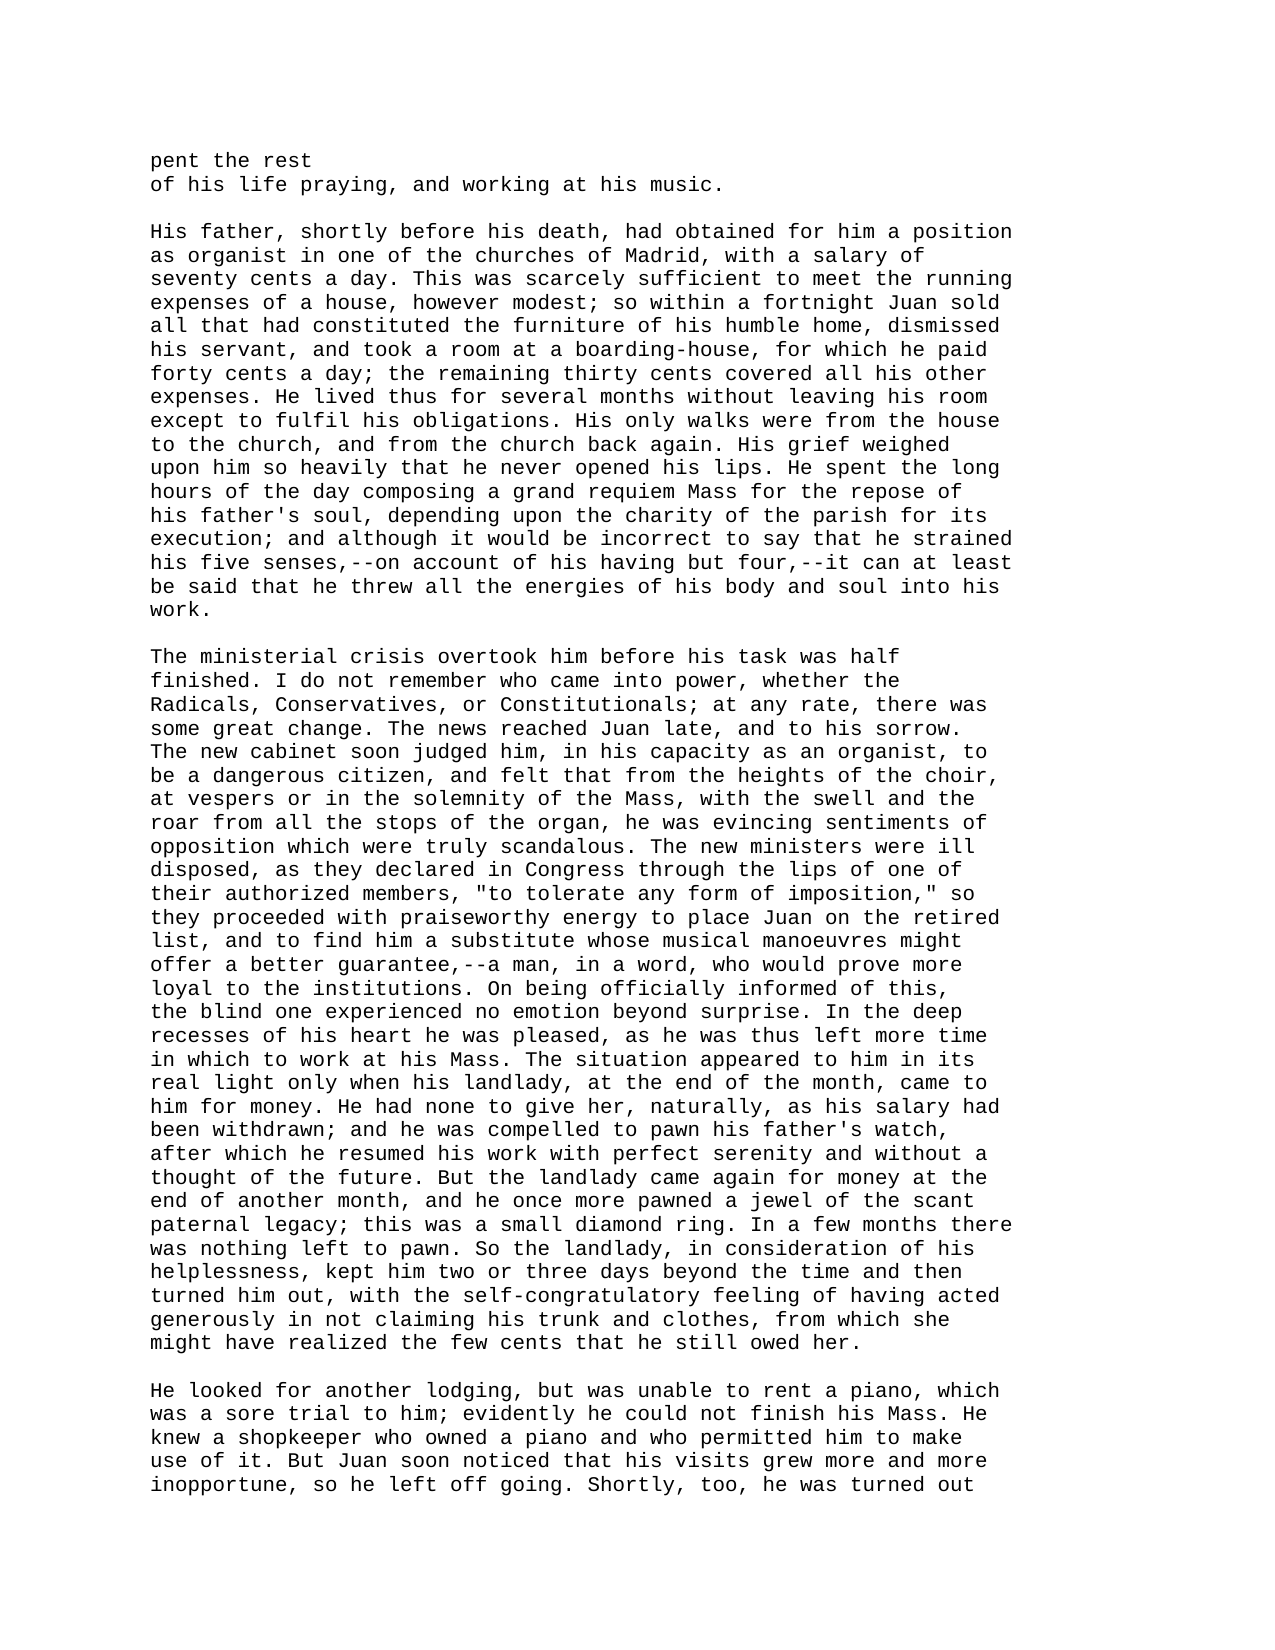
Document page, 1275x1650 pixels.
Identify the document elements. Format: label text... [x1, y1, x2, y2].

text been withdrawn; and he was compelled to pawn his father's watch, [150, 1119, 1125, 1143]
text execution; and although it would be incorrect to say that he strained [150, 528, 1125, 552]
text the blind one experienced no emotion beyond surprise. In the deep [150, 1001, 1125, 1025]
text The new cabinet soon judged him, in his capacity as an organist, to [150, 741, 1125, 765]
text expenses of a house, however modest; so within a fortnight Juan sold [150, 292, 1125, 316]
text The ministerial crisis overtook him before his task was half [150, 647, 1125, 670]
text disposed, as they declared in Congress through the lips of one of [150, 859, 1125, 883]
text his father's soul, depending upon the charity of the parish for its [150, 505, 1125, 528]
text finished. I do not remember who came into power, whether the [150, 670, 1125, 694]
text except to fulfil his obligations. His only walks were from the house [150, 410, 1125, 434]
text forty cents a day; the remaining thirty cents covered all his other [150, 363, 1125, 386]
text his five senses,--on account of his having but four,--it can at least [150, 552, 1125, 576]
text after which he resumed his work with perfect serenity and without a [150, 1143, 1125, 1167]
text pent the rest [150, 150, 1125, 174]
text end of another month, and he once more pawned a jewel of the scant [150, 1190, 1125, 1214]
text might have realized the few cents that he still owed her. [150, 1332, 1125, 1356]
text at vespers or in the solemnity of the Mass, with the swell and the [150, 788, 1125, 812]
text his servant, and took a room at a boarding-house, for which he paid [150, 339, 1125, 363]
text hours of the day composing a grand requiem Mass for the repose of [150, 481, 1125, 505]
text all that had constituted the furniture of his humble home, dismissed [150, 316, 1125, 339]
text some great change. The news reached Juan late, and to his sorrow. [150, 717, 1125, 741]
text thought of the future. But the landlady came again for money at the [150, 1167, 1125, 1190]
text inopportune, so he left off going. Shortly, too, he was turned out [150, 1474, 1125, 1498]
text offer a better guarantee,--a man, in a word, who would prove more [150, 954, 1125, 978]
text they proceeded with praiseworthy energy to place Juan on the retired [150, 907, 1125, 930]
text list, and to find him a substitute whose musical manoeuvres might [150, 930, 1125, 954]
text work. [150, 599, 1125, 623]
text generously in not claiming his trunk and clothes, from which she [150, 1309, 1125, 1332]
text be a dangerous citizen, and felt that from the heights of the choir, [150, 765, 1125, 788]
text His father, shortly before his death, had obtained for him a position [150, 221, 1125, 244]
text expenses. He lived thus for several months without leaving his room [150, 386, 1125, 410]
text opposition which were truly scandalous. The new ministers were ill [150, 836, 1125, 859]
text in which to work at his Mass. The situation appeared to him in its [150, 1048, 1125, 1072]
text Radicals, Conservatives, or Constitutionals; at any rate, there was [150, 694, 1125, 717]
text roar from all the stops of the organ, he was evincing sentiments of [150, 812, 1125, 836]
text helplessness, kept him two or three days beyond the time and then [150, 1261, 1125, 1285]
text their authorized members, "to tolerate any form of imposition," so [150, 883, 1125, 907]
text turned him out, with the self-congratulatory feeling of having acted [150, 1285, 1125, 1309]
text paternal legacy; this was a small diamond ring. In a few months there [150, 1214, 1125, 1238]
text seventy cents a day. This was scarcely sufficient to meet the running [150, 268, 1125, 292]
text was a sore trial to him; evidently he could not finish his Mass. He [150, 1403, 1125, 1427]
text loyal to the institutions. On being officially informed of this, [150, 978, 1125, 1001]
text of his life praying, and working at his music. [150, 174, 1125, 197]
text He looked for another lodging, but was unable to rent a piano, which [150, 1379, 1125, 1403]
text recesses of his heart he was pleased, as he was thus left more time [150, 1025, 1125, 1048]
text knew a shopkeeper who owned a piano and who permitted him to make [150, 1427, 1125, 1451]
text him for money. He had none to give her, naturally, as his salary had [150, 1096, 1125, 1119]
text upon him so heavily that he never opened his lips. He spent the long [150, 457, 1125, 481]
text be said that he threw all the energies of his body and soul into his [150, 576, 1125, 599]
text use of it. But Juan soon noticed that his visits grew more and more [150, 1451, 1125, 1474]
text real light only when his landlady, at the end of the month, came to [150, 1072, 1125, 1096]
text as organist in one of the churches of Madrid, with a salary of [150, 244, 1125, 268]
text to the church, and from the church back again. His grief weighed [150, 434, 1125, 457]
text was nothing left to pawn. So the landlady, in consideration of his [150, 1238, 1125, 1261]
